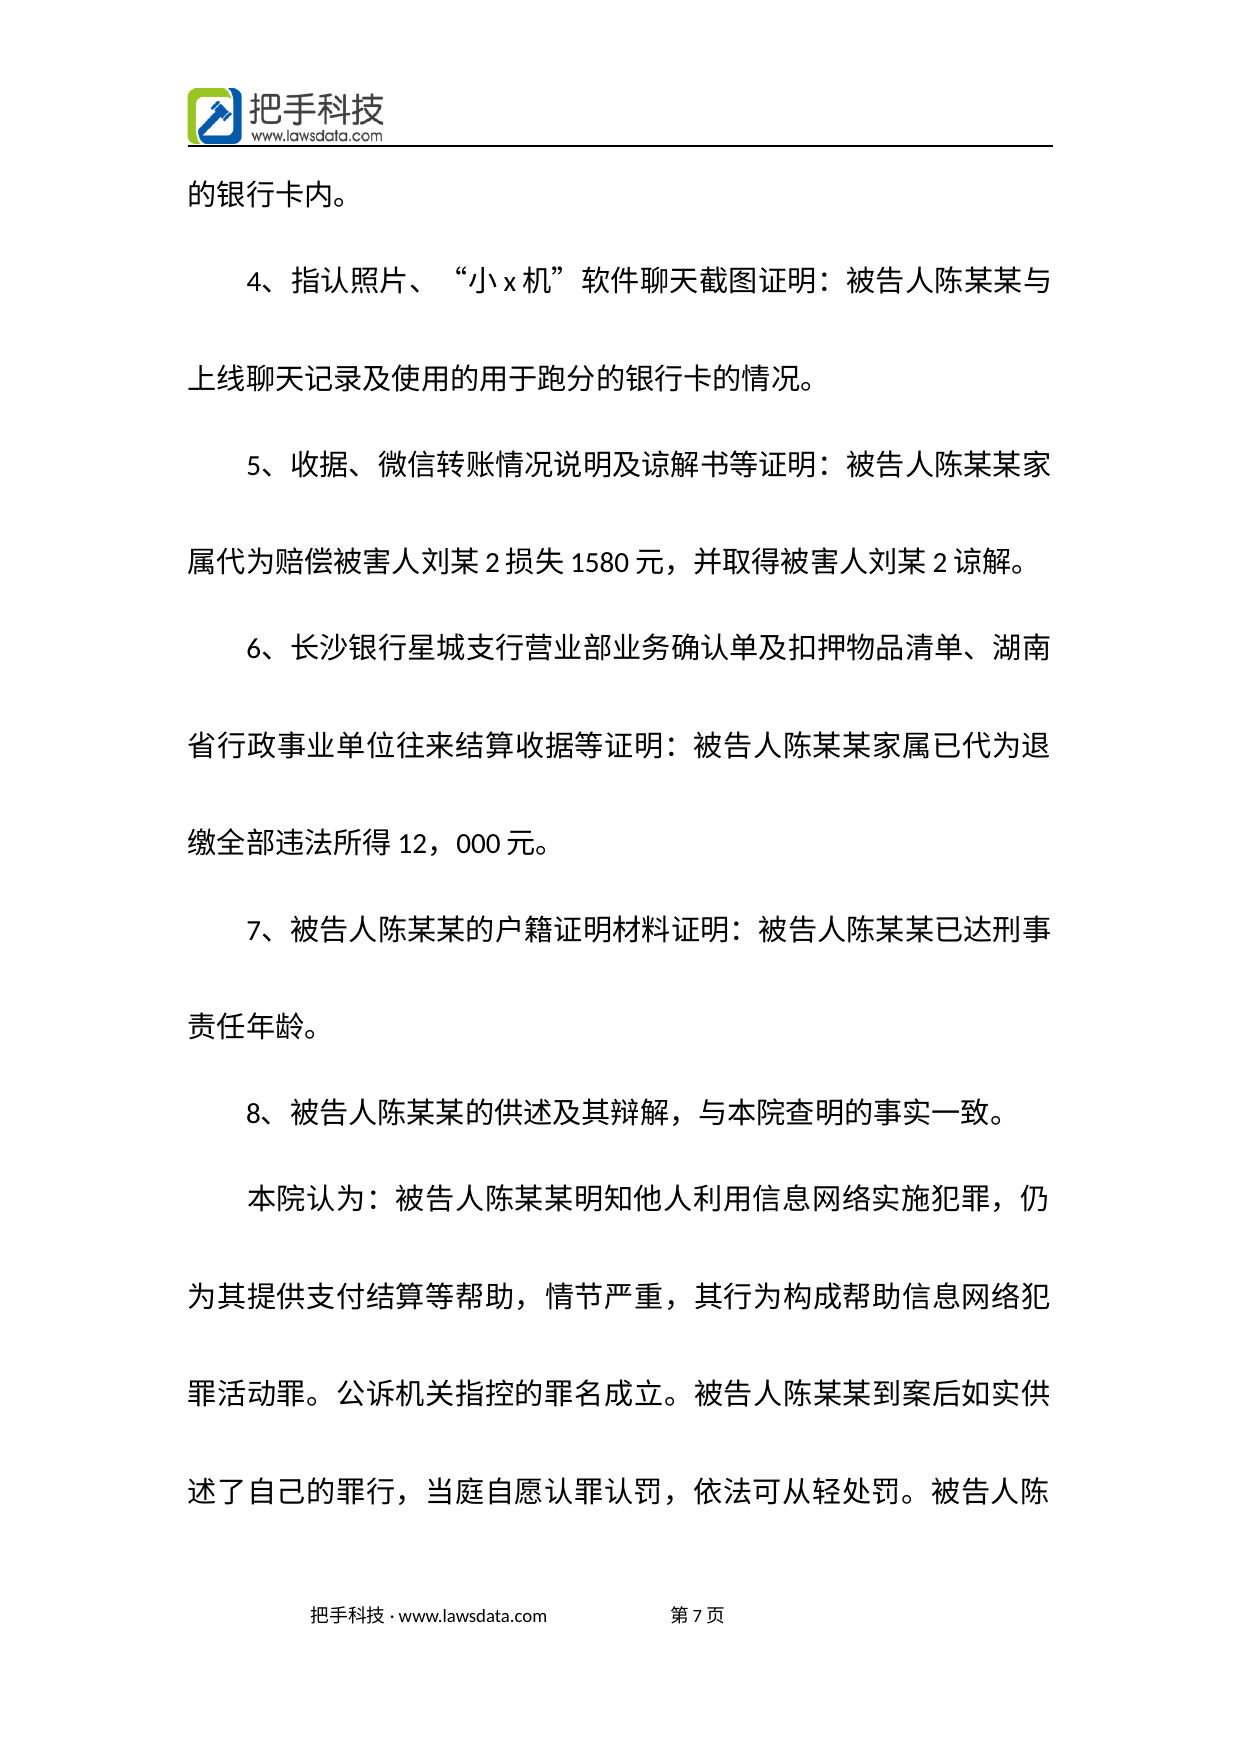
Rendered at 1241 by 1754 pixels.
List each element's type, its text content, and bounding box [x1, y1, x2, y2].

text 4、指认照片、“小x机”软件聊天截图证明：被告人陈某某与上线聊天记录及使用的用于跑分的银行卡的情况。 [187, 246, 1053, 409]
text 5、收据、微信转账情况说明及谅解书等证明：被告人陈某某家属代为赔偿被害人刘某2损失1580元，并取得被害人刘某2谅解。 [187, 430, 1053, 592]
text 8、被告人陈某某的供述及其辩解，与本院查明的事实一致。 [187, 1078, 1053, 1143]
text 7、被告人陈某某的户籍证明材料证明：被告人陈某某已达刑事责任年龄。 [187, 895, 1053, 1057]
text 3、银行交易流水明细清单证明：被告人陈某某名下银行卡内的资金流水情况；被害人刘某1、张某、陈某、黄某、刘某3、朱某、施某、杨某、汤某、刘某2、王某等人部分被诈骗资金流入陈某某的银行卡内。 [187, 160, 1053, 225]
text 6、长沙银行星城支行营业部业务确认单及扣押物品清单、湖南省行政事业单位往来结算收据等证明：被告人陈某某家属已代为退缴全部违法所得12，000元。 [187, 614, 1053, 874]
picture [187, 88, 384, 144]
